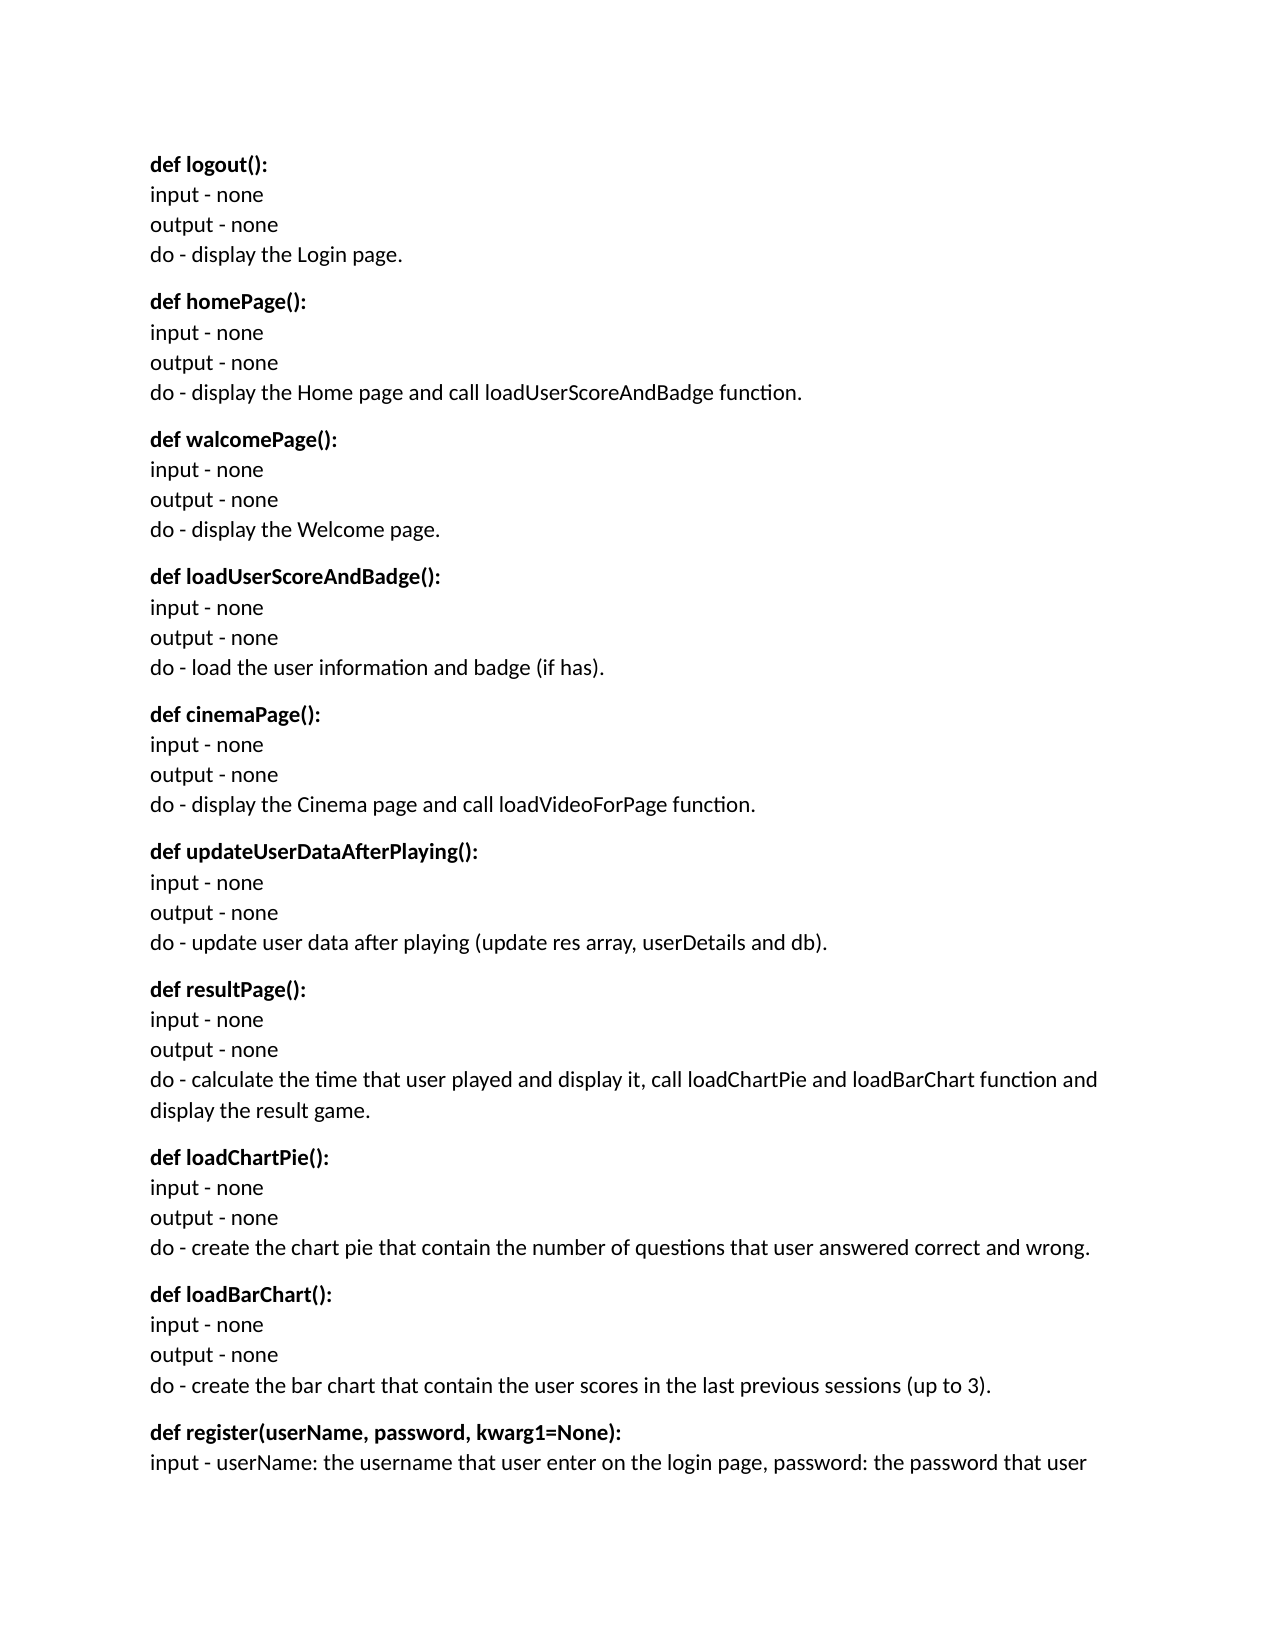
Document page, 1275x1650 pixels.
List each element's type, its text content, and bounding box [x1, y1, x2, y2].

text def resultPage(): input - none output - none do - calculate the time that user played and display it, call loadChartPie and loadBarChart function and display the result game. [150, 975, 1125, 1124]
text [150, 1418, 1125, 1476]
text def loadBarChart(): input - none output - none do - create the bar chart that contain the user scores in the last previous sessions (up to 3). [150, 1280, 1125, 1399]
text def logout(): input - none output - none do - display the Login page. [150, 150, 1125, 269]
text def loadUserScoreAndBadge(): input - none output - none do - load the user information and badge (if has). [150, 562, 1125, 681]
text def updateUserDataAfterPlaying(): input - none output - none do - update user data after playing (update res array, userDetails and db). [150, 837, 1125, 956]
text def homePage(): input - none output - none do - display the Home page and call loadUserScoreAndBadge function. [150, 287, 1125, 406]
text def walcomePage(): input - none output - none do - display the Welcome page. [150, 425, 1125, 544]
text def loadChartPie(): input - none output - none do - create the chart pie that contain the number of questions that user answered correct and wrong. [150, 1143, 1125, 1261]
text def cinemaPage(): input - none output - none do - display the Cinema page and call loadVideoForPage function. [150, 700, 1125, 819]
